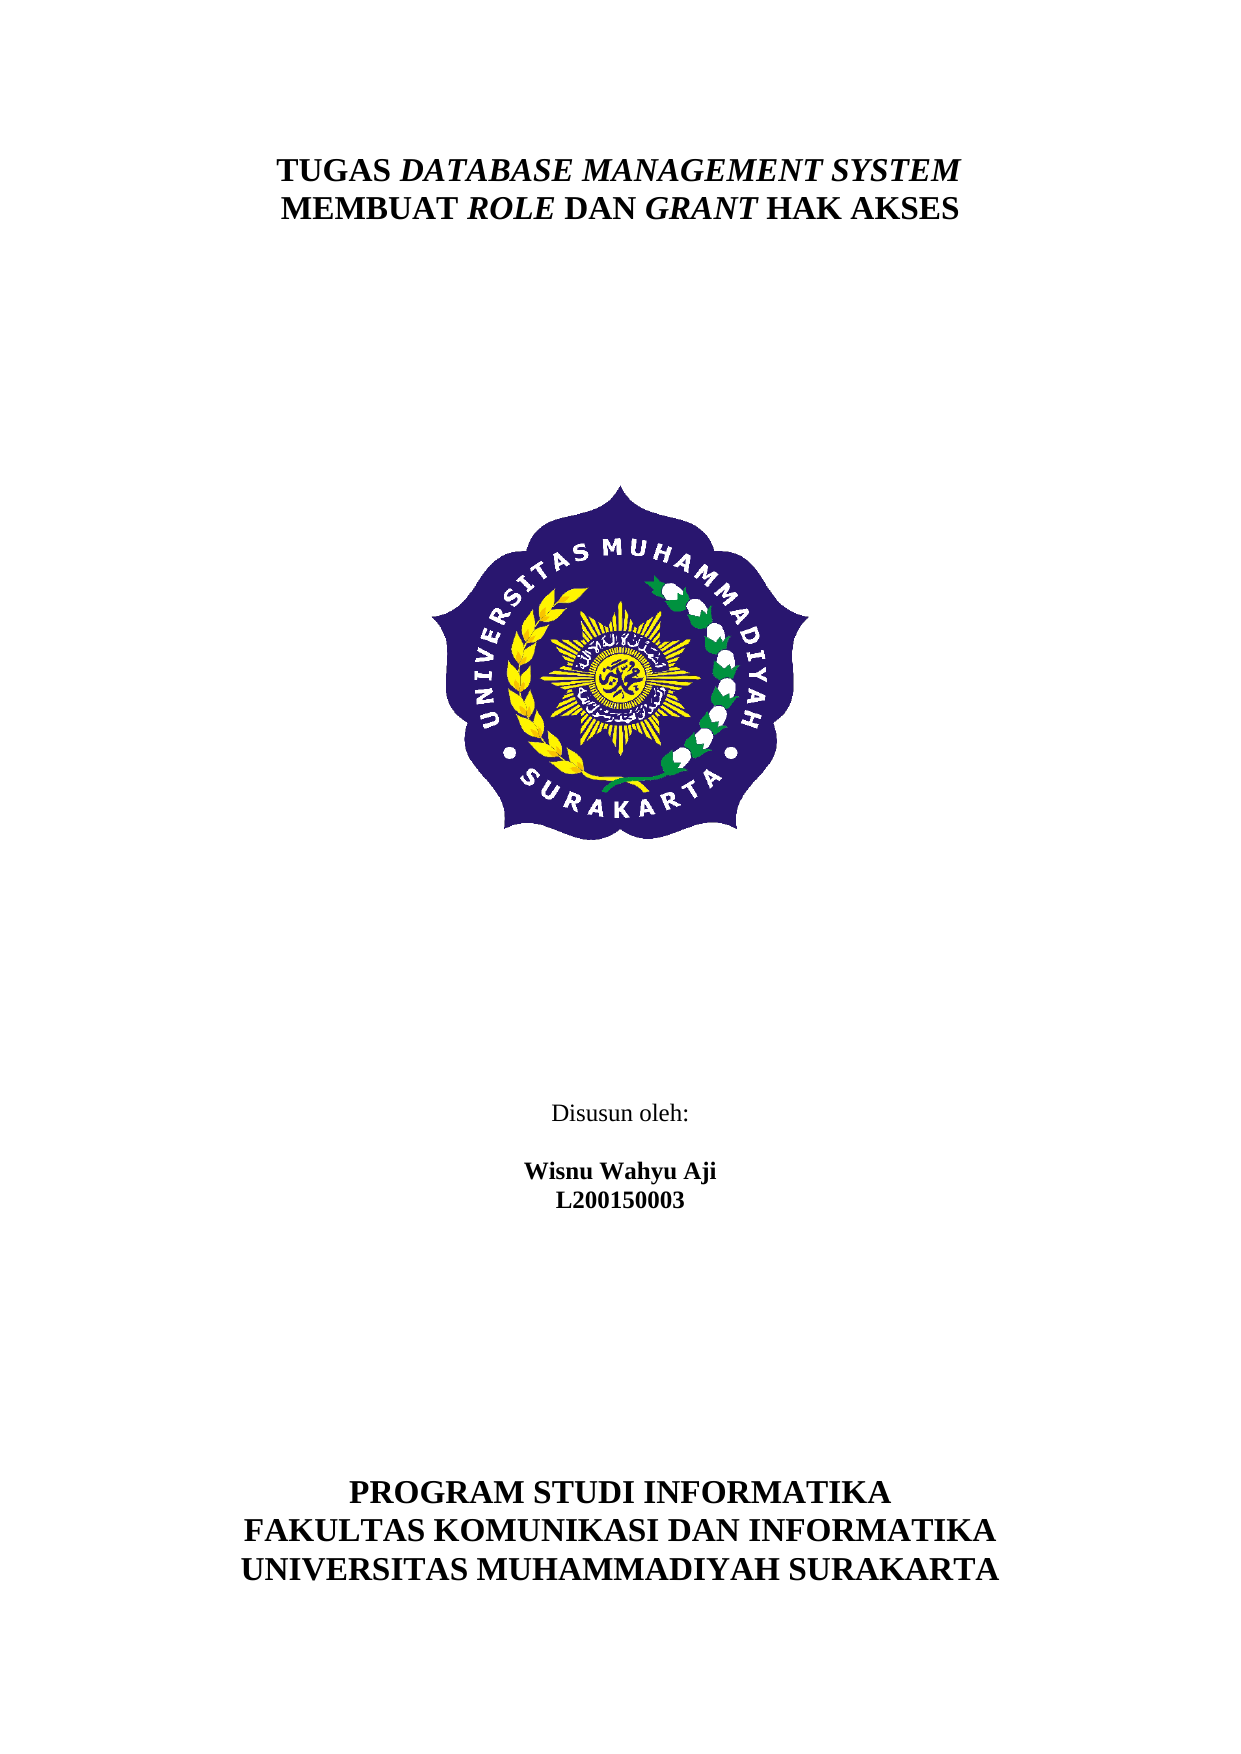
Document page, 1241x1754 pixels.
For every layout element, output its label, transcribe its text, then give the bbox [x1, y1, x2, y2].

text UNIVERSITAS MUHAMMADIYAH SURAKARTA [150, 1549, 1090, 1587]
text PROGRAM STUDI INFORMATIKA [150, 1472, 1090, 1511]
text L200150003 [150, 1185, 1090, 1213]
text FAKULTAS KOMUNIKASI DAN INFORMATIKA [150, 1511, 1090, 1549]
text MEMBUAT ROLE DAN GRANT HAK AKSES [150, 188, 1090, 227]
text TUGAS DATABASE MANAGEMENT SYSTEM [150, 150, 1090, 188]
picture [431, 485, 809, 840]
text Disusun oleh: [150, 1098, 1090, 1127]
text Wisnu Wahyu Aji [150, 1156, 1090, 1185]
